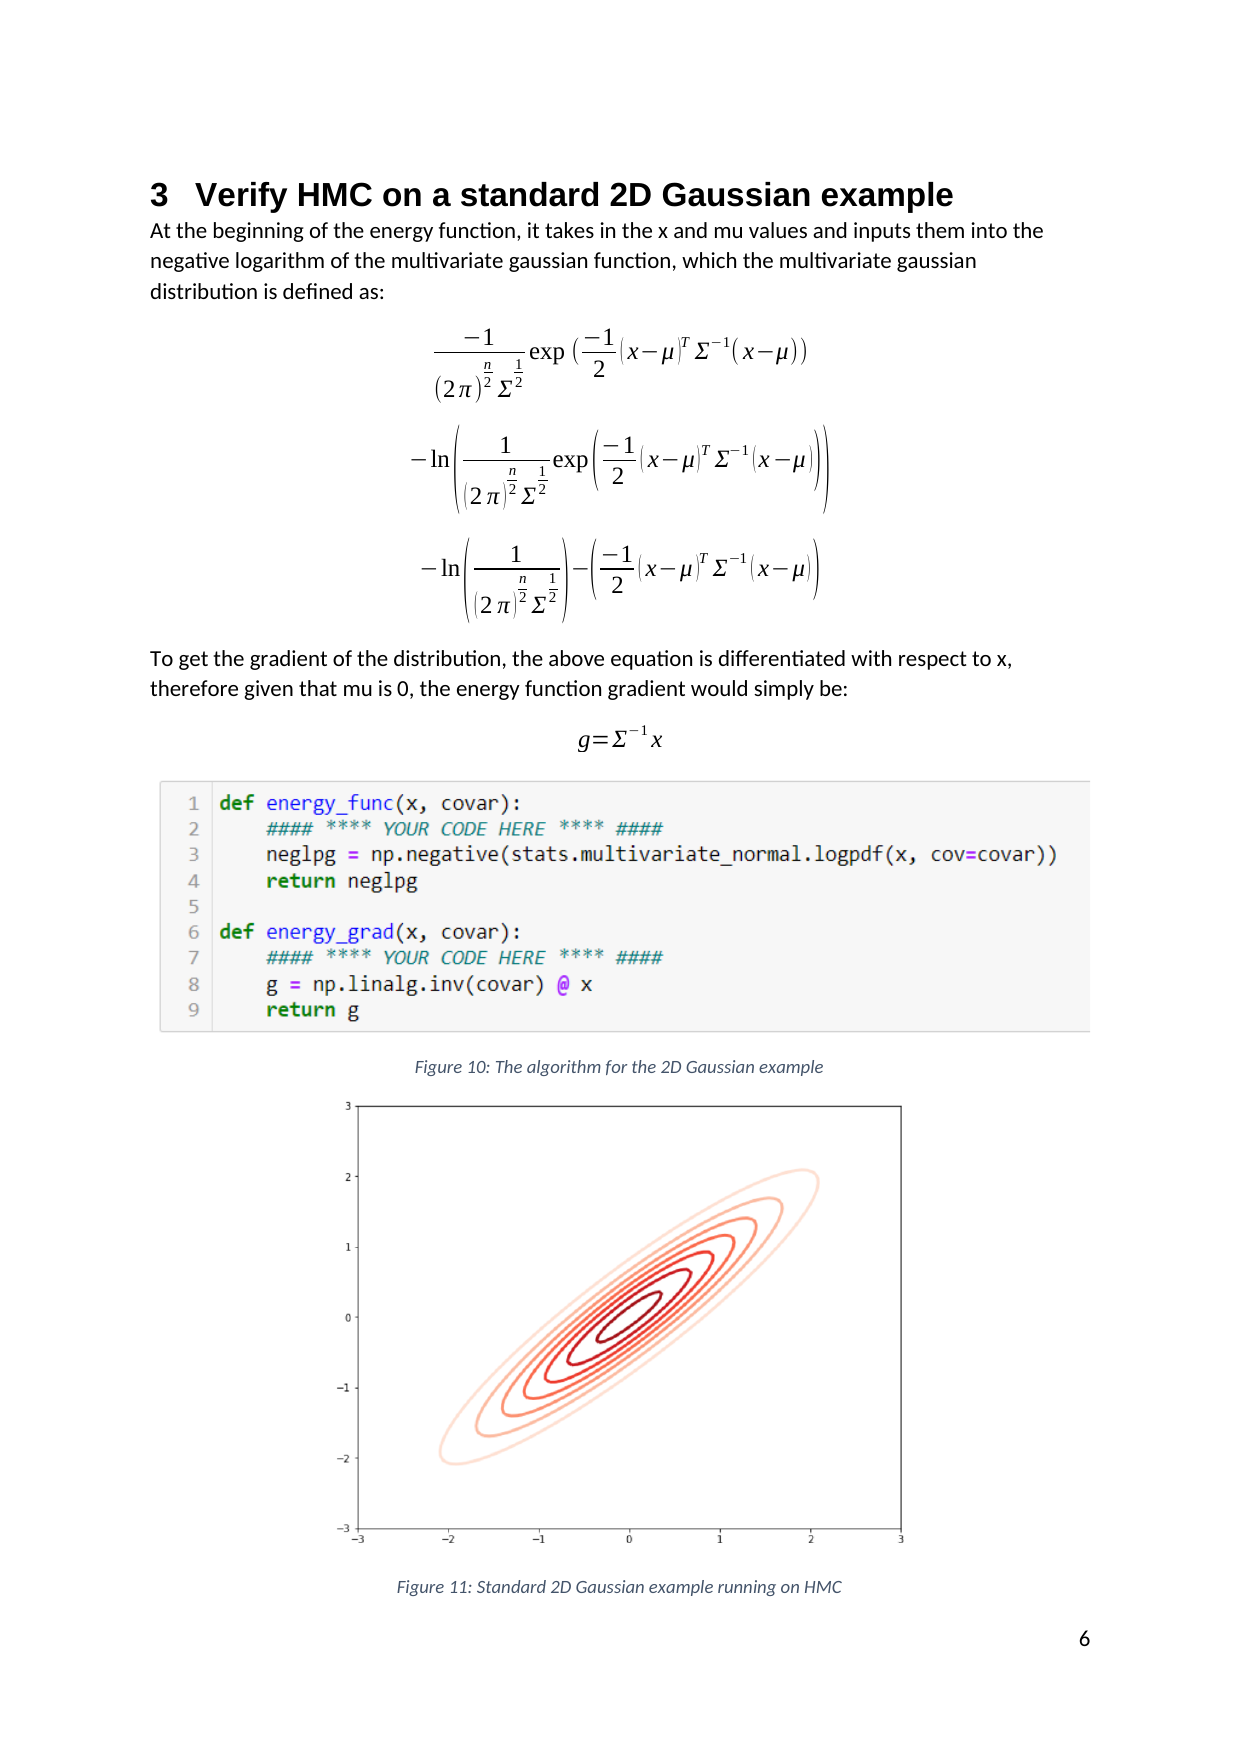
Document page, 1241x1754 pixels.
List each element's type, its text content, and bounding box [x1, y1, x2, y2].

text Figure 11: Standard 2D Gaussian example running on HMC [150, 1575, 1090, 1598]
picture [331, 1098, 910, 1556]
picture [150, 771, 1091, 1036]
text Figure 10: The algorithm for the 2D Gaussian example [150, 1055, 1090, 1078]
text At the beginning of the energy function, it takes in the x and mu values and inputs them into the negative logarithm of the multivariate gaussian function, which the multivariate gaussian distribution is defined as: [150, 216, 1090, 305]
text To get the gradient of the distribution, the above equation is differentiated with respect to x, therefore given that mu is 0, the energy function gradient would simply be: [150, 644, 1090, 702]
subtitle Verify HMC on a standard 2D Gaussian example [150, 175, 1090, 213]
